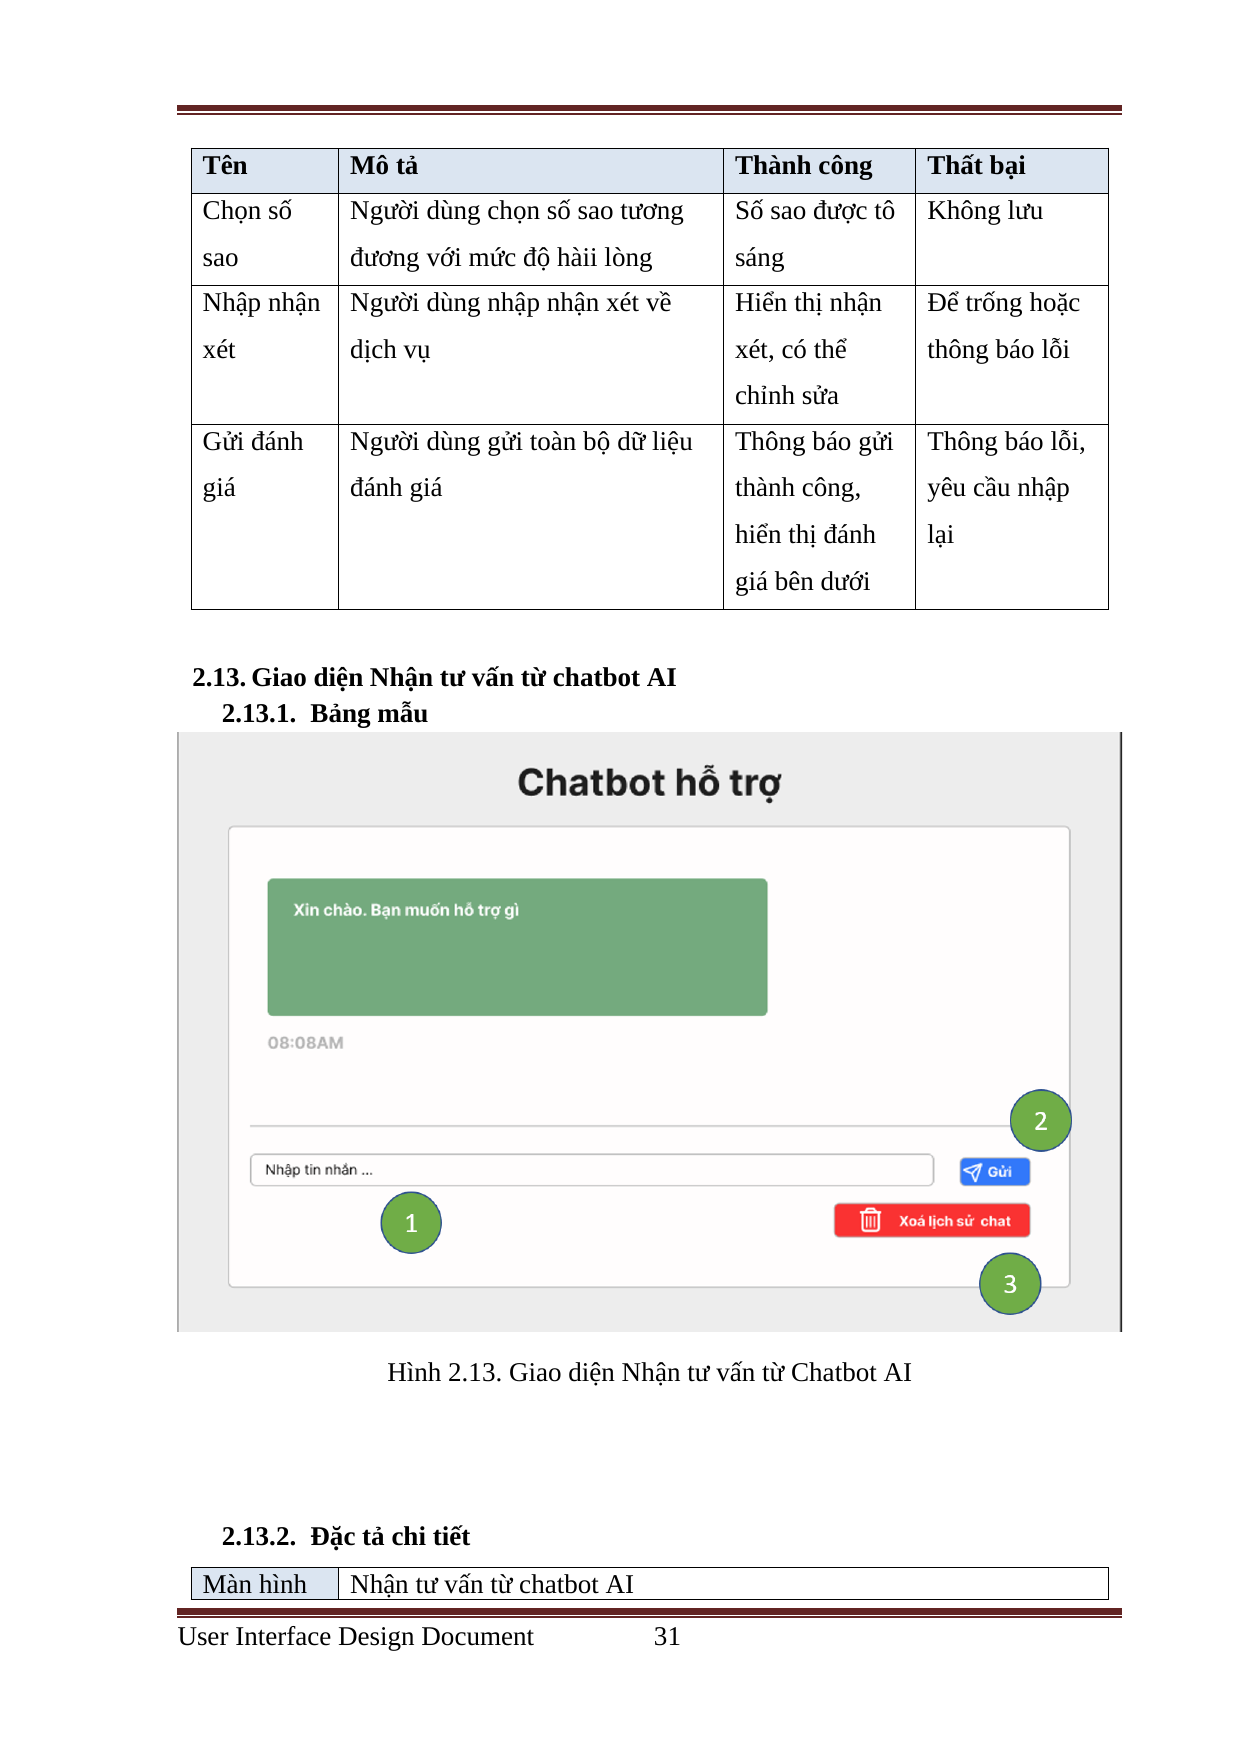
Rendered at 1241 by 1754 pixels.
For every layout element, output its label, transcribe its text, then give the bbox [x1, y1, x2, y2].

table_cell Gửi đánh giá [192, 425, 338, 609]
table_cell Người dùng chọn số sao tương đương với mức độ hàii lòng [339, 194, 723, 285]
table_cell Tên [192, 149, 338, 193]
table_cell Để trống hoặc thông báo lỗi [916, 286, 1108, 424]
table_header Nhận tư vấn từ chatbot AI [339, 1568, 1108, 1599]
list Đặc tả chi tiết [222, 1520, 1122, 1551]
table_cell Thông báo gửi thành công, hiển thị đánh giá bên dưới [724, 425, 915, 609]
table_cell Chọn số sao [192, 194, 338, 285]
list Bảng mẫu [222, 697, 1122, 728]
table_cell Thông báo lỗi, yêu cầu nhập lại [916, 425, 1108, 609]
picture [177, 732, 1123, 1332]
table_cell Không lưu [916, 194, 1108, 285]
table_cell Người dùng nhập nhận xét về dịch vụ [339, 286, 723, 424]
table_cell Thành công [724, 149, 915, 193]
table_cell Mô tả [339, 149, 723, 193]
table_cell Số sao được tô sáng [724, 194, 915, 285]
table_cell Nhập nhận xét [192, 286, 338, 424]
text Hình 2.13. Giao diện Nhận tư vấn từ Chatbot AI [177, 1356, 1122, 1387]
table_header Màn hình [192, 1568, 338, 1599]
table_cell Thất bại [916, 149, 1108, 193]
table_cell Người dùng gửi toàn bộ dữ liệu đánh giá [339, 425, 723, 609]
list Giao diện Nhận tư vấn từ chatbot AI [192, 661, 1122, 692]
table_cell Hiển thị nhận xét, có thể chỉnh sửa [724, 286, 915, 424]
